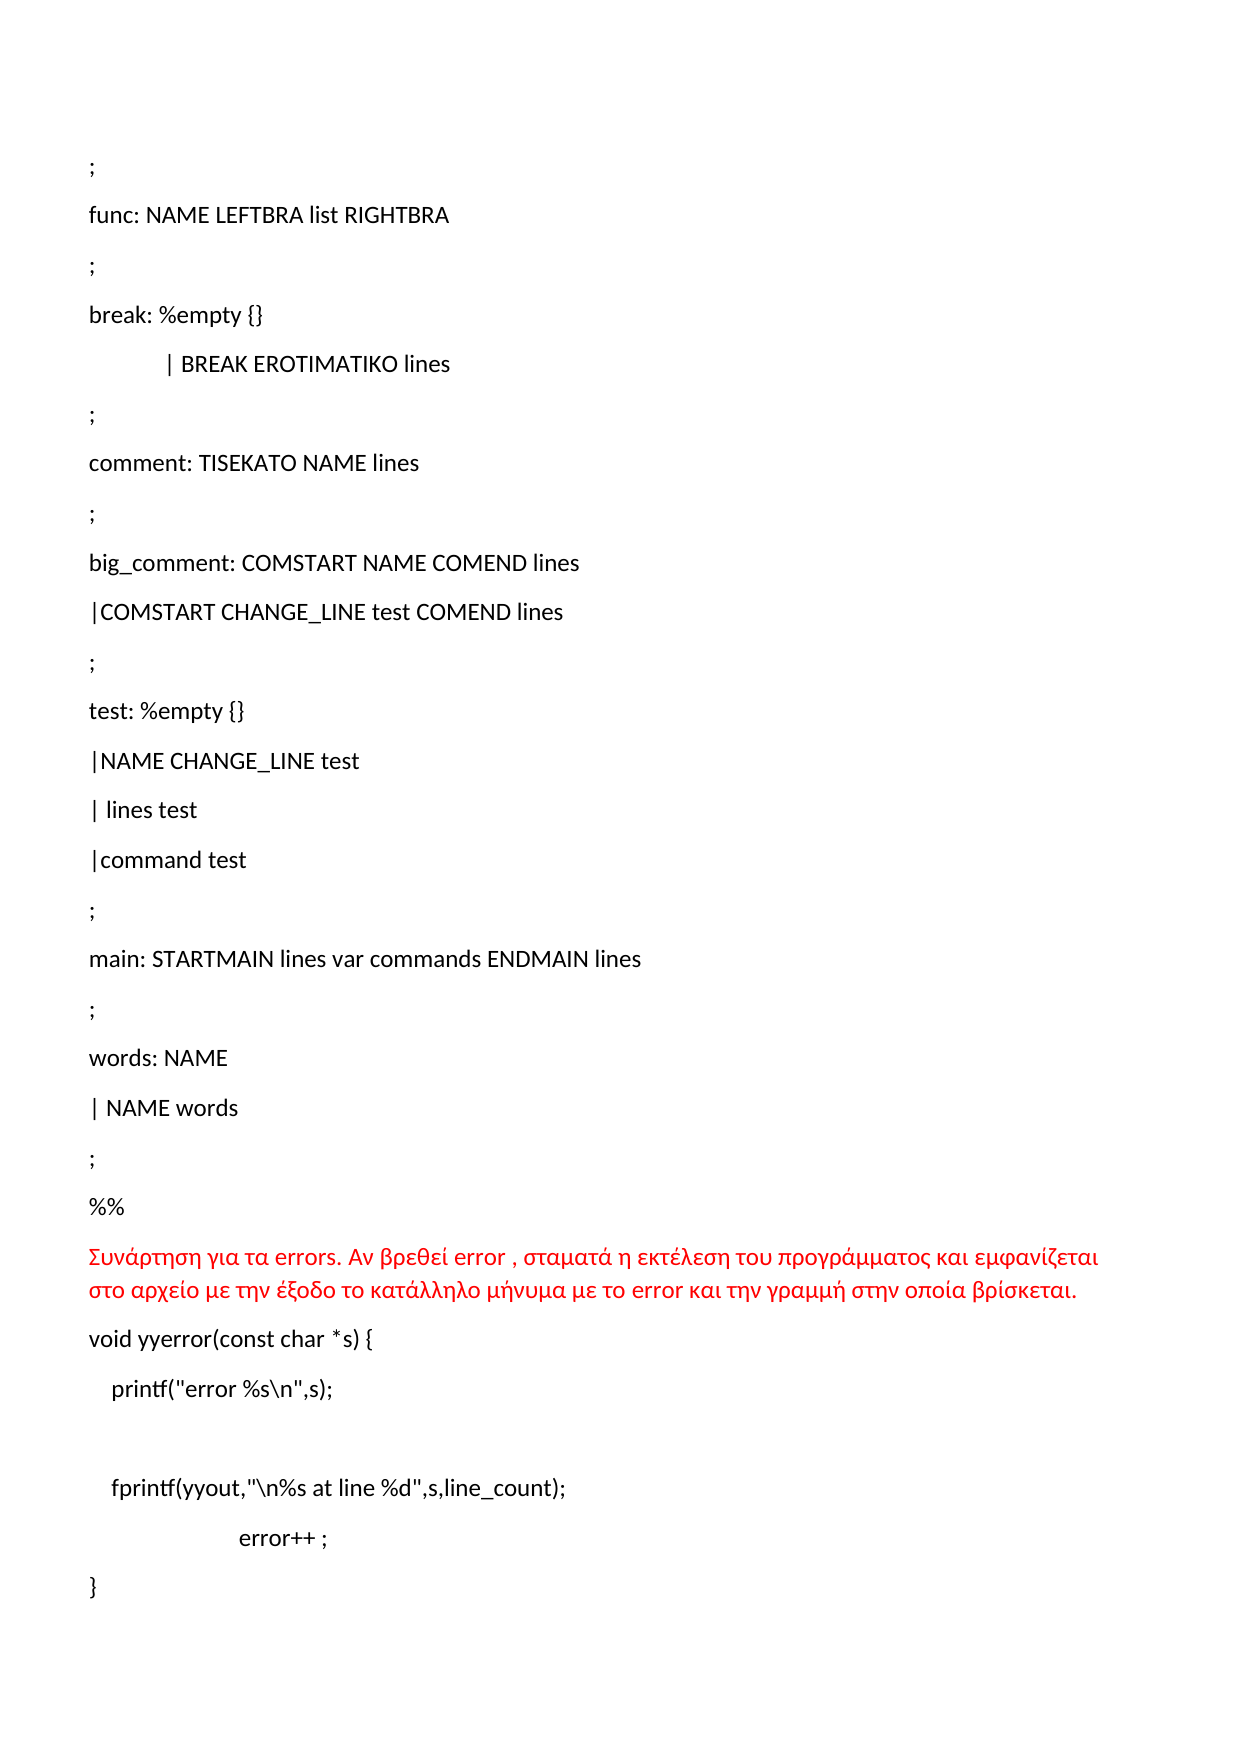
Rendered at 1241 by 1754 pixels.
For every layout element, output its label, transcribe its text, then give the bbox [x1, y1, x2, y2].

text comment: TISEKATO NAME lines [89, 447, 1137, 478]
text ; [89, 150, 1137, 181]
text %% [89, 1191, 1137, 1222]
text error++ ; [89, 1522, 1137, 1552]
text printf("error %s\n",s); [89, 1373, 1137, 1403]
text break: %empty {} [89, 299, 1137, 329]
text ; [89, 398, 1137, 428]
text func: NAME LEFTBRA list RIGHTBRA [89, 199, 1137, 230]
text | BREAK EROTIMATIKO lines [89, 348, 1137, 379]
text big_comment: COMSTART NAME COMEND lines [89, 547, 1137, 577]
text | NAME words [89, 1092, 1137, 1123]
text |NAME CHANGE_LINE test [89, 745, 1137, 776]
text test: %empty {} [89, 695, 1137, 726]
text ; [89, 894, 1137, 924]
text ; [89, 646, 1137, 676]
text words: NAME [89, 1042, 1137, 1073]
text } [89, 1571, 1137, 1602]
text | lines test [89, 794, 1137, 825]
text Συνάρτηση για τα errors. Αν βρεθεί error , σταματά η εκτέλεση του προγράμματος και εμφανίζεται στο αρχείο με την έξοδο το κατάλληλο μήνυμα με το error και την γραμμή στην οποία βρίσκεται. [89, 1241, 1137, 1304]
text ; [89, 1142, 1137, 1172]
text ; [89, 993, 1137, 1023]
text void yyerror(const char *s) { [89, 1323, 1137, 1354]
text |COMSTART CHANGE_LINE test COMEND lines [89, 596, 1137, 627]
text ; [89, 249, 1137, 280]
text fprintf(yyout,"\n%s at line %d",s,line_count); [89, 1472, 1137, 1503]
text main: STARTMAIN lines var commands ENDMAIN lines [89, 943, 1137, 974]
text |command test [89, 844, 1137, 875]
text ; [89, 497, 1137, 528]
